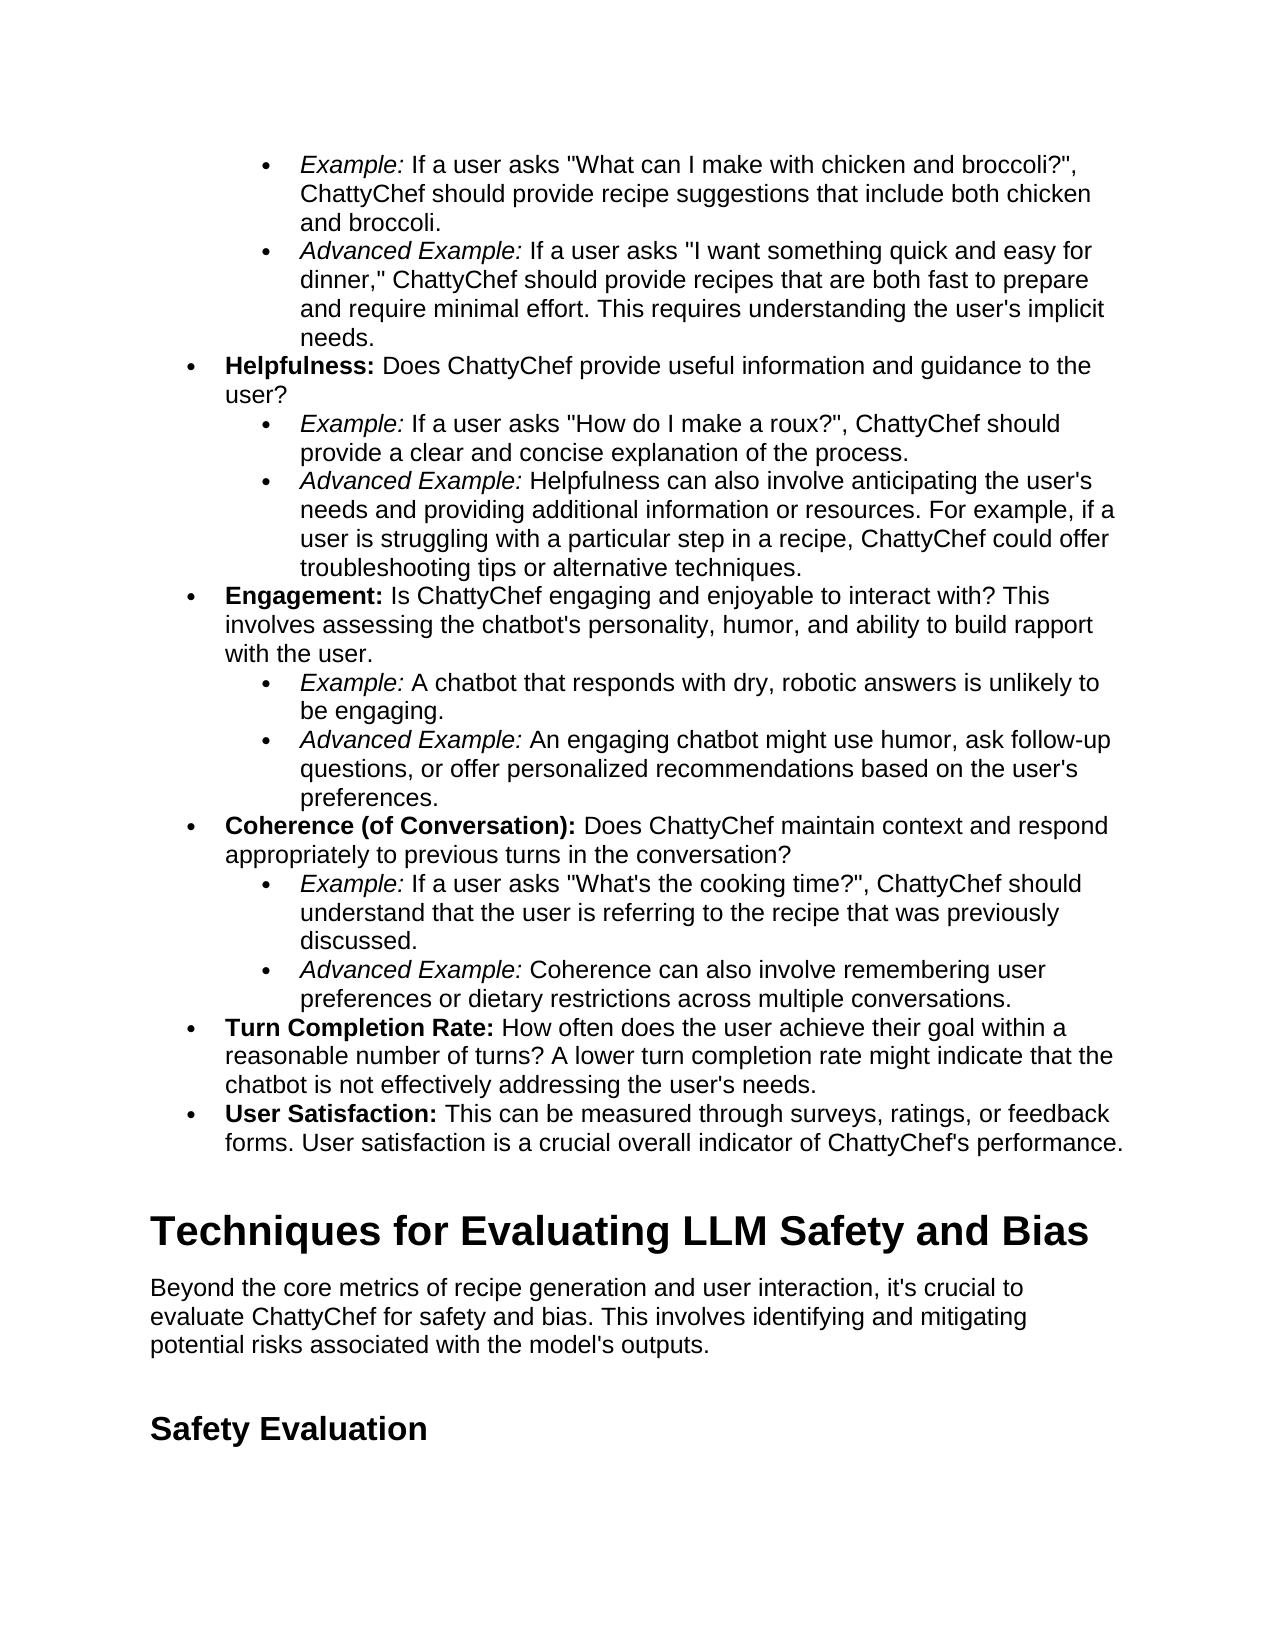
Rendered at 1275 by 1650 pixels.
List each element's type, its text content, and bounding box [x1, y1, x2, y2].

list Advanced Example: If a user asks "I want something quick and easy for dinner," ChattyChef should provide recipes that are both fast to prepare and require minimal effort. This requires understanding the user's implicit needs. [262, 236, 1125, 351]
text Beyond the core metrics of recipe generation and user interaction, it's crucial to evaluate ChattyChef for safety and bias. This involves identifying and mitigating potential risks associated with the model's outputs. [150, 1273, 1125, 1359]
list Helpfulness: Does ChattyChef provide useful information and guidance to the user? [187, 351, 1125, 409]
list Example: If a user asks "What's the cooking time?", ChattyChef should understand that the user is referring to the recipe that was previously discussed. [262, 869, 1125, 955]
list Example: If a user asks "What can I make with chicken and broccoli?", ChattyChef should provide recipe suggestions that include both chicken and broccoli. [262, 150, 1125, 236]
list Advanced Example: An engaging chatbot might use humor, ask follow-up questions, or offer personalized recommendations based on the user's preferences. [262, 725, 1125, 811]
list Example: A chatbot that responds with dry, robotic answers is unlikely to be engaging. [262, 667, 1125, 725]
list User Satisfaction: This can be measured through surveys, ratings, or feedback forms. User satisfaction is a crucial overall indicator of ChattyChef's performance. [187, 1099, 1125, 1156]
list Advanced Example: Helpfulness can also involve anticipating the user's needs and providing additional information or resources. For example, if a user is struggling with a particular step in a recipe, ChattyChef could offer troubleshooting tips or alternative techniques. [262, 466, 1125, 581]
list Engagement: Is ChattyChef engaging and enjoyable to interact with? This involves assessing the chatbot's personality, humor, and ability to build rapport with the user. [187, 581, 1125, 667]
list Coherence (of Conversation): Does ChattyChef maintain context and respond appropriately to previous turns in the conversation? [187, 811, 1125, 869]
text Techniques for Evaluating LLM Safety and Bias [150, 1206, 1125, 1254]
list Turn Completion Rate: How often does the user achieve their goal within a reasonable number of turns? A lower turn completion rate might indicate that the chatbot is not effectively addressing the user's needs. [187, 1012, 1125, 1099]
text Safety Evaluation [150, 1409, 1125, 1448]
list Example: If a user asks "How do I make a roux?", ChattyChef should provide a clear and concise explanation of the process. [262, 409, 1125, 466]
list Advanced Example: Coherence can also involve remembering user preferences or dietary restrictions across multiple conversations. [262, 955, 1125, 1012]
